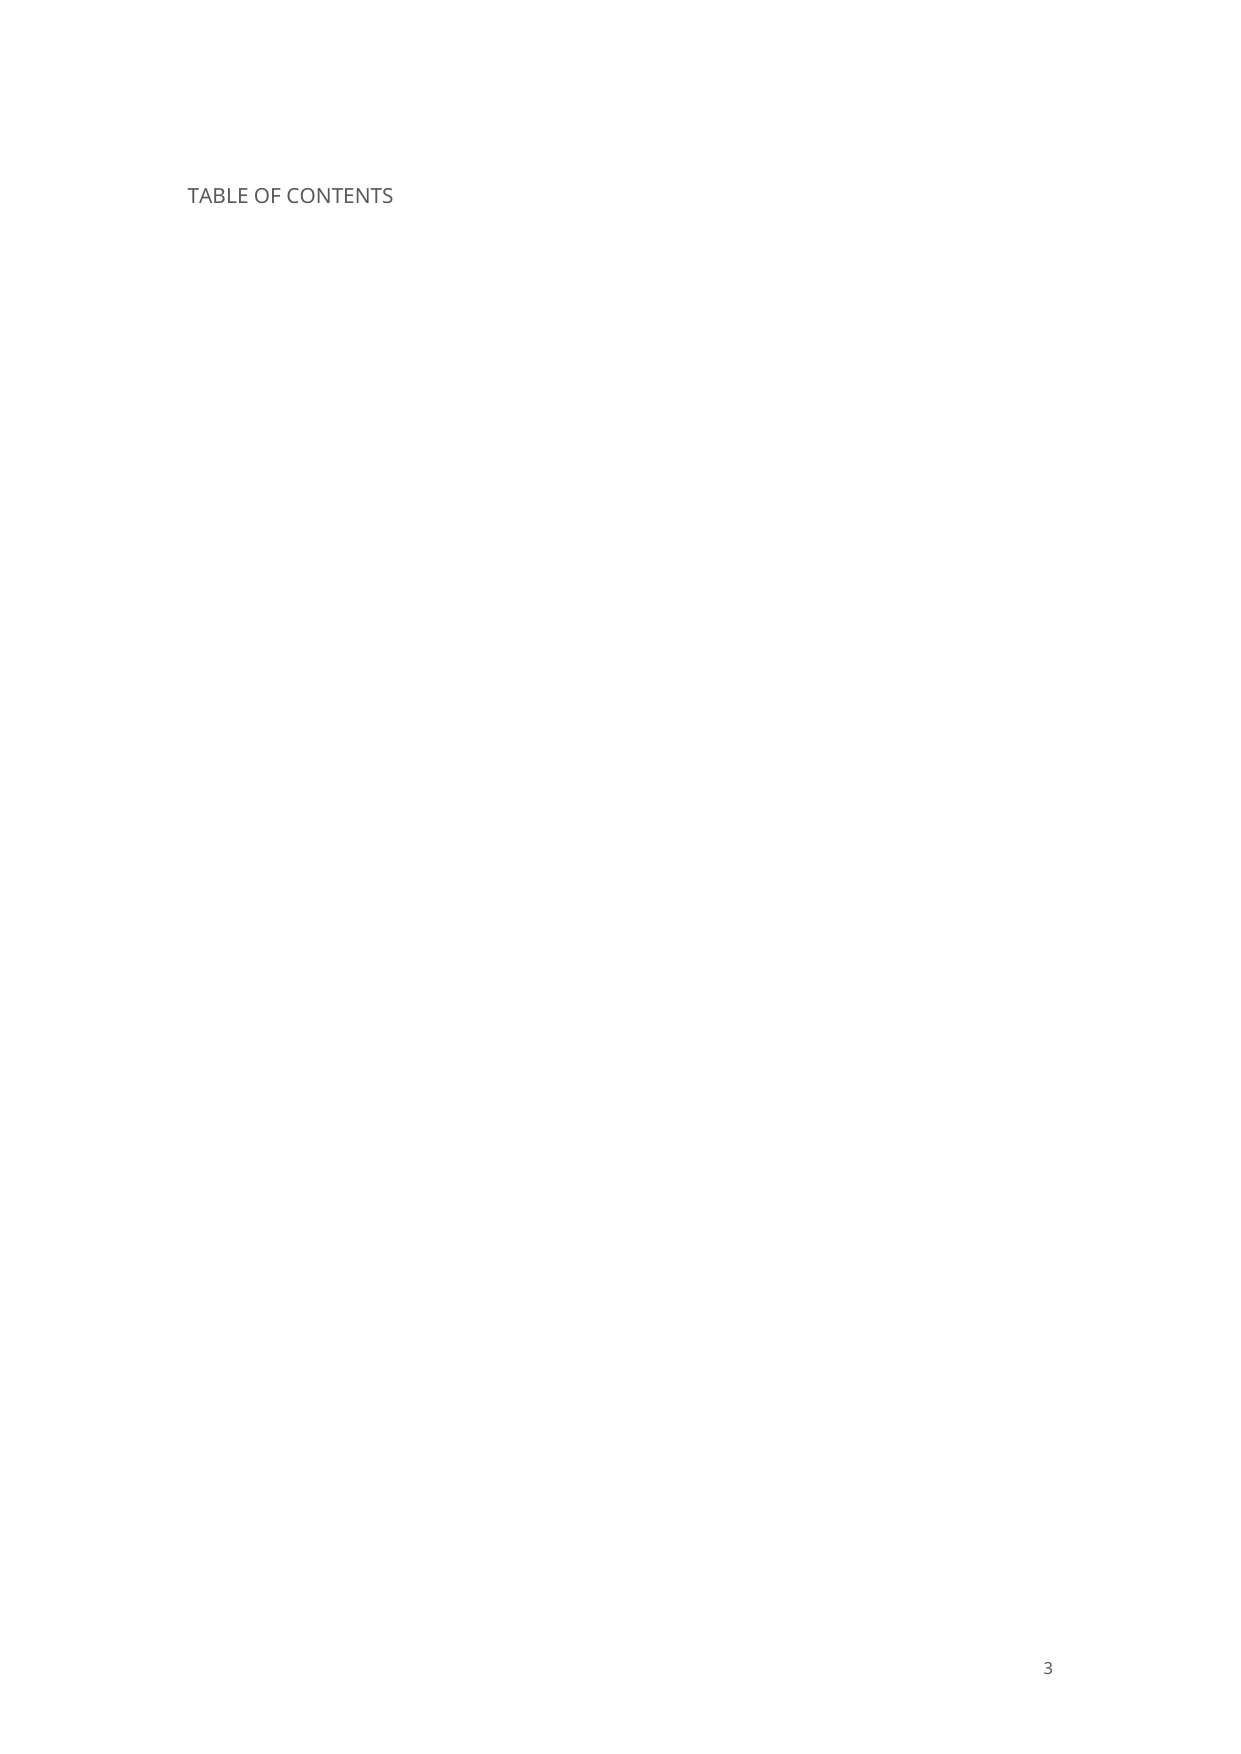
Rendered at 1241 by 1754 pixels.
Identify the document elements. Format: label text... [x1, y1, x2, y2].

text TABLE OF CONTENTS [187, 181, 1053, 210]
